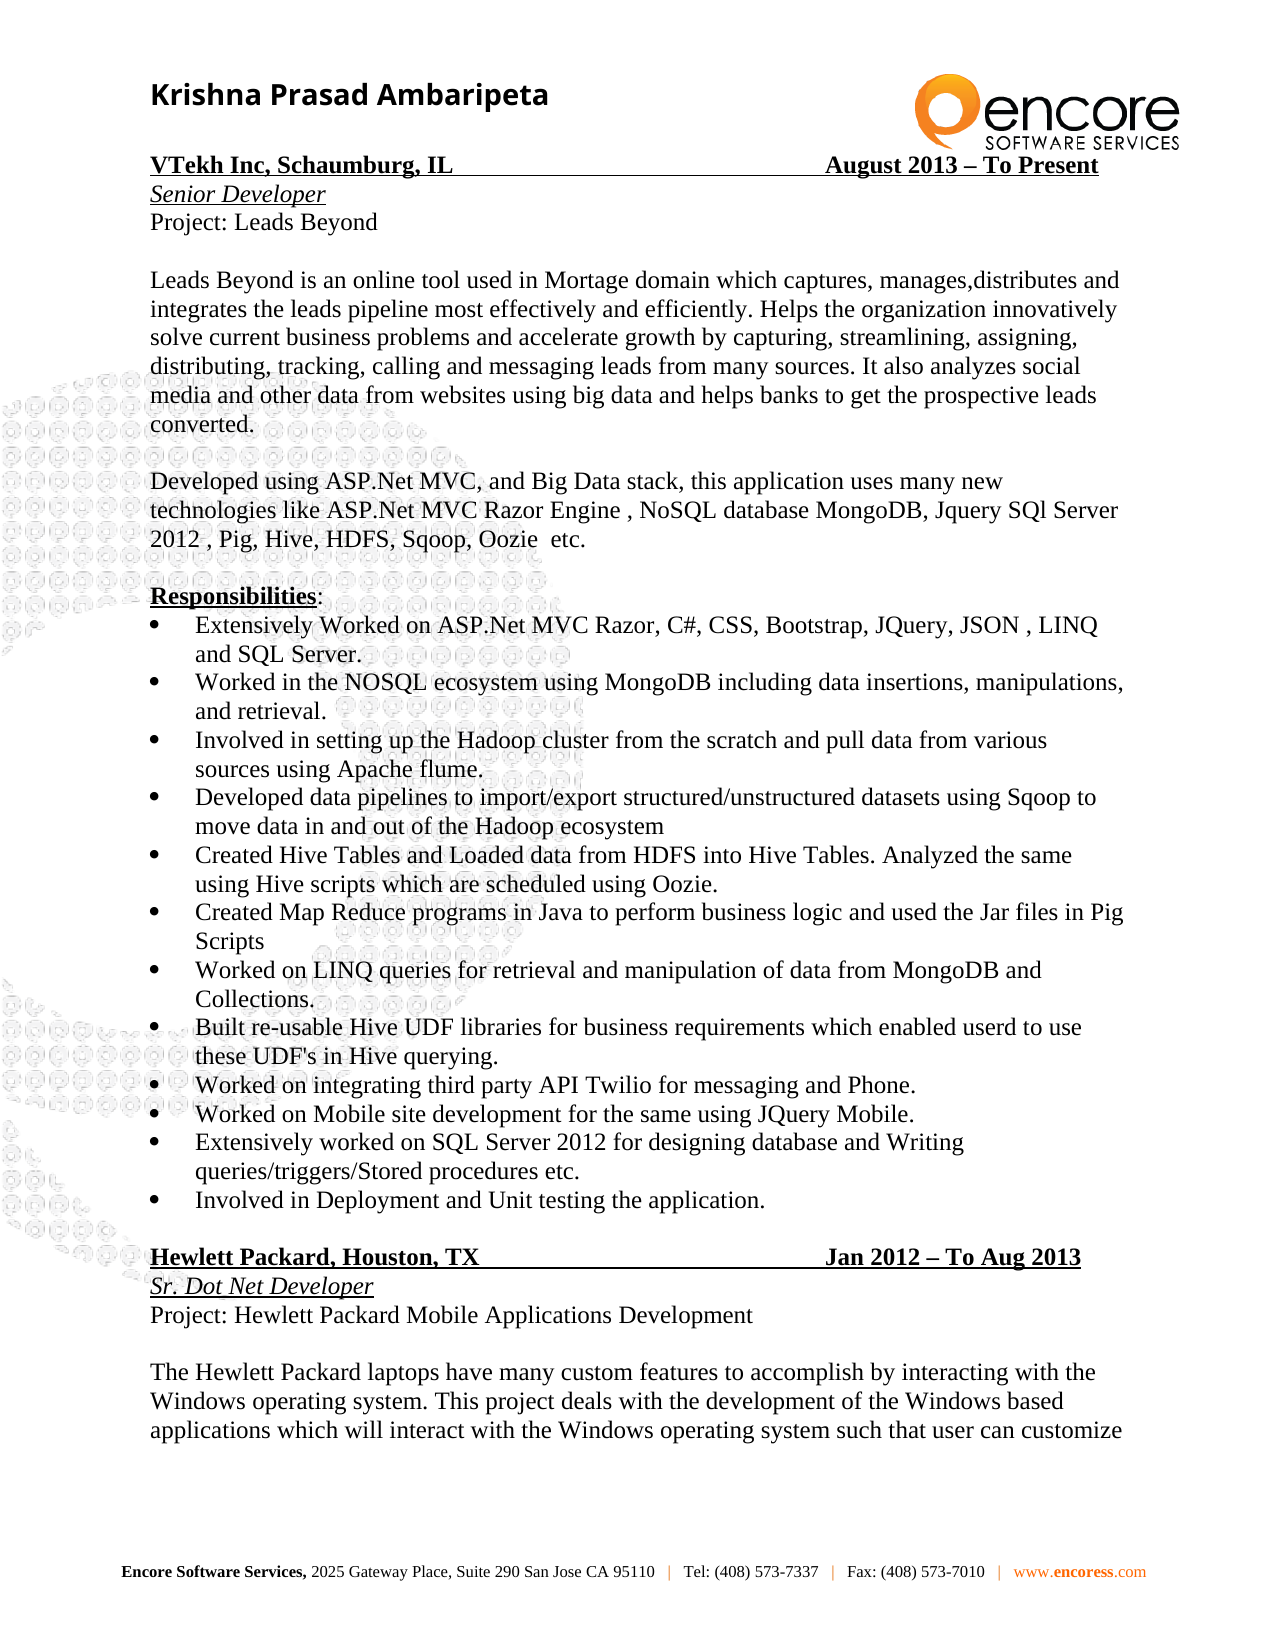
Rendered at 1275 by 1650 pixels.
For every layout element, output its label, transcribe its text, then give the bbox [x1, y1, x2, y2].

list Worked on LINQ queries for retrieval and manipulation of data from MongoDB and Collections. [150, 955, 1125, 1012]
text Leads Beyond is an online tool used in Mortage domain which captures, manages,distributes and integrates the leads pipeline most effectively and efficiently. Helps the organization innovatively solve current business problems and accelerate growth by capturing, streamlining, assigning, distributing, tracking, calling and messaging leads from many sources. It also analyzes social media and other data from websites using big data and helps banks to get the prospective leads converted. [150, 265, 1125, 437]
picture [911, 71, 1186, 154]
list Extensively Worked on ASP.Net MVC Razor, C#, CSS, Bootstrap, JQuery, JSON , LINQ and SQL Server. [150, 610, 1125, 667]
text Project: Leads Beyond [150, 207, 1125, 236]
list Involved in setting up the Hadoop cluster from the scratch and pull data from various sources using Apache flume. [150, 725, 1125, 782]
list Created Hive Tables and Loaded data from HDFS into Hive Tables. Analyzed the same using Hive scripts which are scheduled using Oozie. [150, 840, 1125, 897]
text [150, 1357, 1125, 1444]
list Extensively worked on SQL Server 2012 for designing database and Writing queries/triggers/Stored procedures etc. [150, 1127, 1125, 1185]
list Worked in the NOSQL ecosystem using MongoDB including data insertions, manipulations, and retrieval. [150, 667, 1125, 725]
text Project: Hewlett Packard Mobile Applications Development [150, 1300, 1125, 1329]
list Worked on integrating third party API Twilio for messaging and Phone. [150, 1070, 1125, 1099]
text Responsibilities: [150, 581, 1125, 610]
text Senior Developer [150, 179, 1125, 207]
text Sr. Dot Net Developer [150, 1271, 1125, 1300]
text Hewlett Packard, Houston, TX Jan 2012 – To Aug 2013 [150, 1242, 1125, 1271]
list Worked on Mobile site development for the same using JQuery Mobile. [150, 1099, 1125, 1127]
list Developed data pipelines to import/export structured/unstructured datasets using Sqoop to move data in and out of the Hadoop ecosystem [150, 782, 1125, 840]
list Created Map Reduce programs in Java to perform business logic and used the Jar files in Pig Scripts [150, 897, 1125, 955]
text Developed using ASP.Net MVC, and Big Data stack, this application uses many new technologies like ASP.Net MVC Razor Engine , NoSQL database MongoDB, Jquery SQl Server 2012 , Pig, Hive, HDFS, Sqoop, Oozie etc. [150, 466, 1125, 552]
list Involved in Deployment and Unit testing the application. [150, 1185, 1125, 1214]
picture [0, 349, 607, 1311]
list Built re-usable Hive UDF libraries for business requirements which enabled userd to use these UDF's in Hive querying. [150, 1012, 1125, 1070]
text VTekh Inc, Schaumburg, IL August 2013 – To Present [150, 150, 1125, 179]
